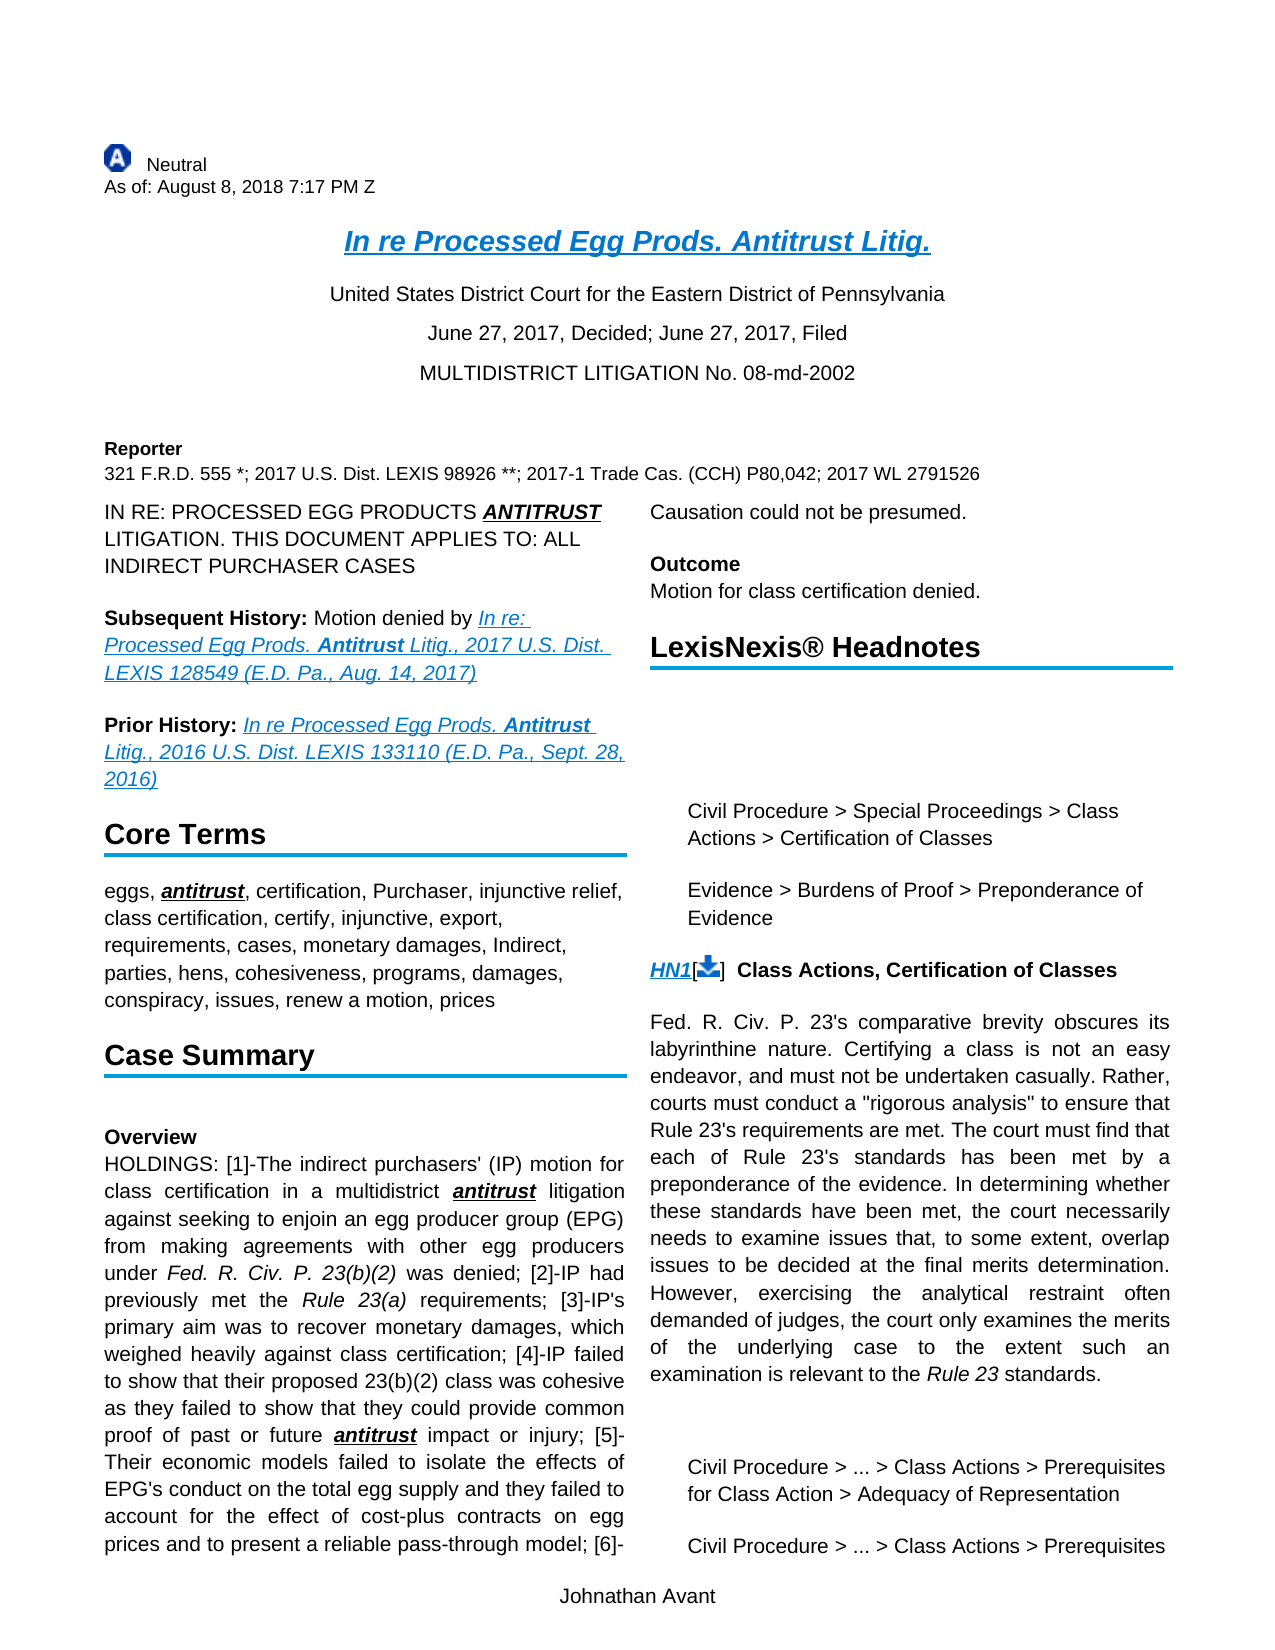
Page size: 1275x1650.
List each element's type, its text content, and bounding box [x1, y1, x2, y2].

text HOLDINGS: [1]-The indirect purchasers' (IP) motion for class certification in a multidistrict antitrust litigation against seeking to enjoin an egg producer group (EPG) from making agreements with other egg producers under Fed. R. Civ. P. 23(b)(2) was denied; [2]-IP had previously met the Rule 23(a) requirements; [3]-IP's primary aim was to recover monetary damages, which weighed heavily against class certification; [4]-IP failed to show that their proposed 23(b)(2) class was cohesive as they failed to show that they could provide common proof of past or future antitrust impact or injury; [5]-Their economic models failed to isolate the effects of EPG's conduct on the total egg supply and they failed to account for the effect of cost-plus contracts on egg prices and to present a reliable pass-through model; [6]-Causation could not be presumed. [104, 1149, 625, 1555]
text Fed. R. Civ. P. 23's comparative brevity obscures its labyrinthine nature. Certifying a class is not an easy endeavor, and must not be undertaken casually. Rather, courts must conduct a "rigorous analysis" to ensure that Rule 23's requirements are met. The court must find that each of Rule 23's standards has been met by a preponderance of the evidence. In determining whether these standards have been met, the court necessarily needs to examine issues that, to some extent, overlap issues to be decided at the final merits determination. However, exercising the analytical restraint often demanded of judges, the court only examines the merits of the underlying case to the extent such an examination is relevant to the Rule 23 standards. [650, 1006, 1171, 1386]
picture [697, 955, 720, 977]
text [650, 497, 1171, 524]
text MULTIDISTRICT LITIGATION No. 08-md-2002 [104, 358, 1171, 385]
text Core Terms [104, 816, 625, 851]
subtitle In re Processed Egg Prods. Antitrust Litig. [104, 222, 1171, 258]
text 321 F.R.D. 555 *; 2017 U.S. Dist. LEXIS 98926 **; 2017-1 Trade Cas. (CCH) P80,042; 2017 WL 2791526 [104, 459, 1171, 484]
text Outcome [650, 549, 1171, 576]
text Overview [104, 1122, 625, 1149]
text IN RE: PROCESSED EGG PRODUCTS ANTITRUST LITIGATION. THIS DOCUMENT APPLIES TO: ALL INDIRECT PURCHASER CASES [104, 497, 625, 578]
text Prior History: In re Processed Egg Prods. Antitrust Litig., 2016 U.S. Dist. LEXIS 133110 (E.D. Pa., Sept. 28, 2016) [104, 709, 625, 761]
text United States District Court for the Eastern District of Pennsylvania [104, 278, 1171, 306]
text Evidence > Burdens of Proof > Preponderance of Evidence [687, 875, 1171, 929]
text Case Summary [104, 1036, 625, 1072]
text Subsequent History: Motion denied by In re: Processed Egg Prods. Antitrust Litig., 2017 U.S. Dist. LEXIS 128549 (E.D. Pa., Aug. 14, 2017) [104, 603, 625, 684]
picture [104, 144, 131, 172]
text Civil Procedure > ... > Class Actions > Prerequisites for Class Action > Adequacy of Representation [687, 1452, 1171, 1506]
text Prior History: In re Processed Egg Prods. Antitrust Litig., 2016 U.S. Dist. LEXIS 133110 (E.D. Pa., Sept. 28, 2016) [104, 762, 625, 791]
text eggs, antitrust, certification, Purchaser, injunctive relief, class certification, certify, injunctive, export, requirements, cases, monetary damages, Indirect, parties, hens, cohesiveness, programs, damages, conspiracy, issues, renew a motion, prices [104, 876, 625, 1011]
text June 27, 2017, Decided; June 27, 2017, Filed [104, 318, 1171, 345]
text Civil Procedure > Special Proceedings > Class Actions > Certification of Classes [687, 796, 1171, 850]
text Motion for class certification denied. [650, 576, 1171, 603]
text HN1[] Class Actions, Certification of Classes [650, 954, 1171, 981]
text Reporter [104, 434, 1171, 459]
text LexisNexis® Headnotes [650, 628, 1171, 663]
text Neutral As of: August 8, 2018 7:17 PM Z [104, 145, 1171, 197]
text Civil Procedure > ... > Class Actions > Prerequisites for Class Action > Commonality [687, 1531, 1171, 1558]
